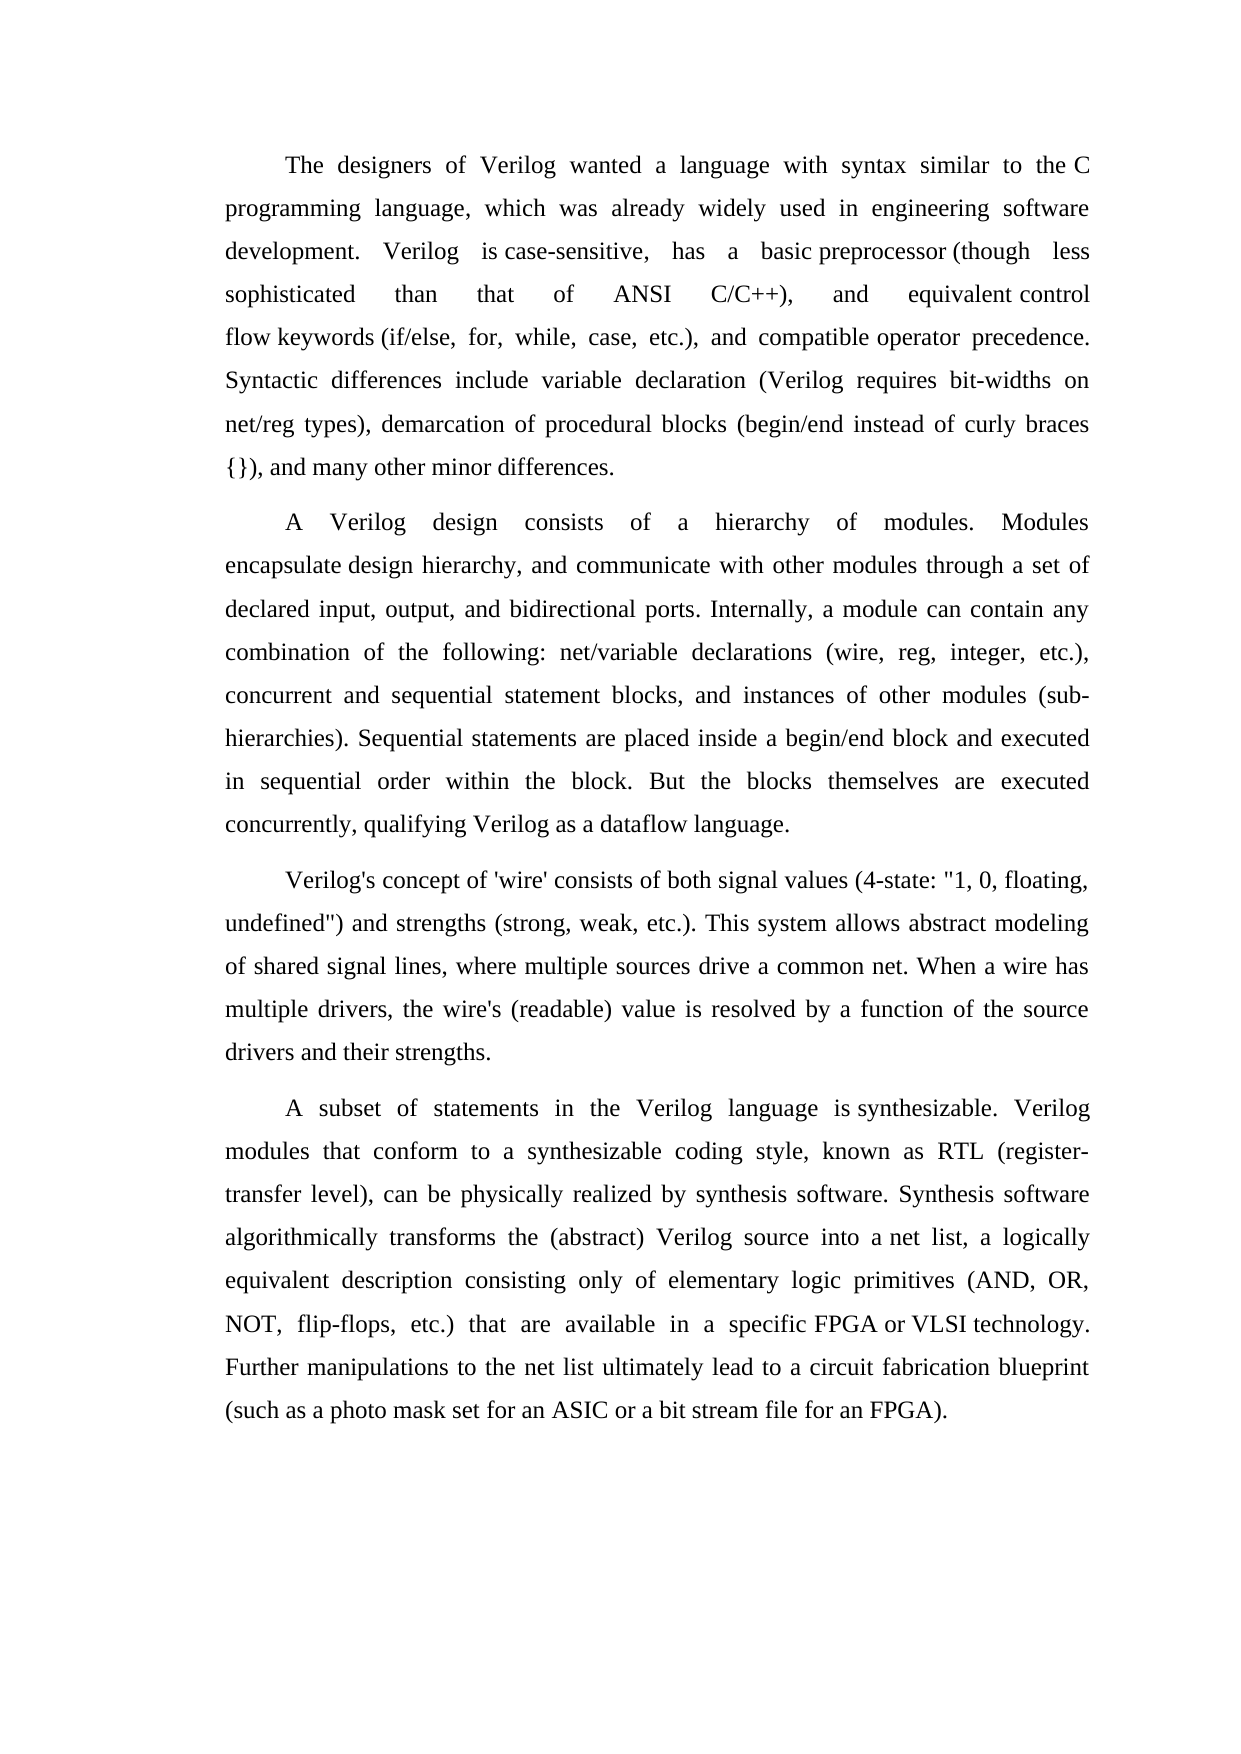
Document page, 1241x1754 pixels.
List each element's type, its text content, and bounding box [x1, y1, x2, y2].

text The designers of Verilog wanted a language with syntax similar to the C programming language, which was already widely used in engineering software development. Verilog is case-sensitive, has a basic preprocessor (though less sophisticated than that of ANSI C/C++), and equivalent control flow keywords (if/else, for, while, case, etc.), and compatible operator precedence. Syntactic differences include variable declaration (Verilog requires bit-widths on net/reg types), demarcation of procedural blocks (begin/end instead of curly braces {}), and many other minor differences. [225, 150, 1090, 481]
text A Verilog design consists of a hierarchy of modules. Modules encapsulate design hierarchy, and communicate with other modules through a set of declared input, output, and bidirectional ports. Internally, a module can contain any combination of the following: net/variable declarations (wire, reg, integer, etc.), concurrent and sequential statement blocks, and instances of other modules (sub-hierarchies). Sequential statements are placed inside a begin/end block and executed in sequential order within the block. But the blocks themselves are executed concurrently, qualifying Verilog as a dataflow language. [225, 507, 1090, 838]
text A subset of statements in the Verilog language is synthesizable. Verilog modules that conform to a synthesizable coding style, known as RTL (register-transfer level), can be physically realized by synthesis software. Synthesis software algorithmically transforms the (abstract) Verilog source into a net list, a logically equivalent description consisting only of elementary logic primitives (AND, OR, NOT, flip-flops, etc.) that are available in a specific FPGA or VLSI technology. Further manipulations to the net list ultimately lead to a circuit fabrication blueprint (such as a photo mask set for an ASIC or a bit stream file for an FPGA). [225, 1093, 1090, 1424]
text Verilog's concept of 'wire' consists of both signal values (4-state: "1, 0, floating, undefined") and strengths (strong, weak, etc.). This system allows abstract modeling of shared signal lines, where multiple sources drive a common net. When a wire has multiple drivers, the wire's (readable) value is resolved by a function of the source drivers and their strengths. [225, 865, 1090, 1066]
